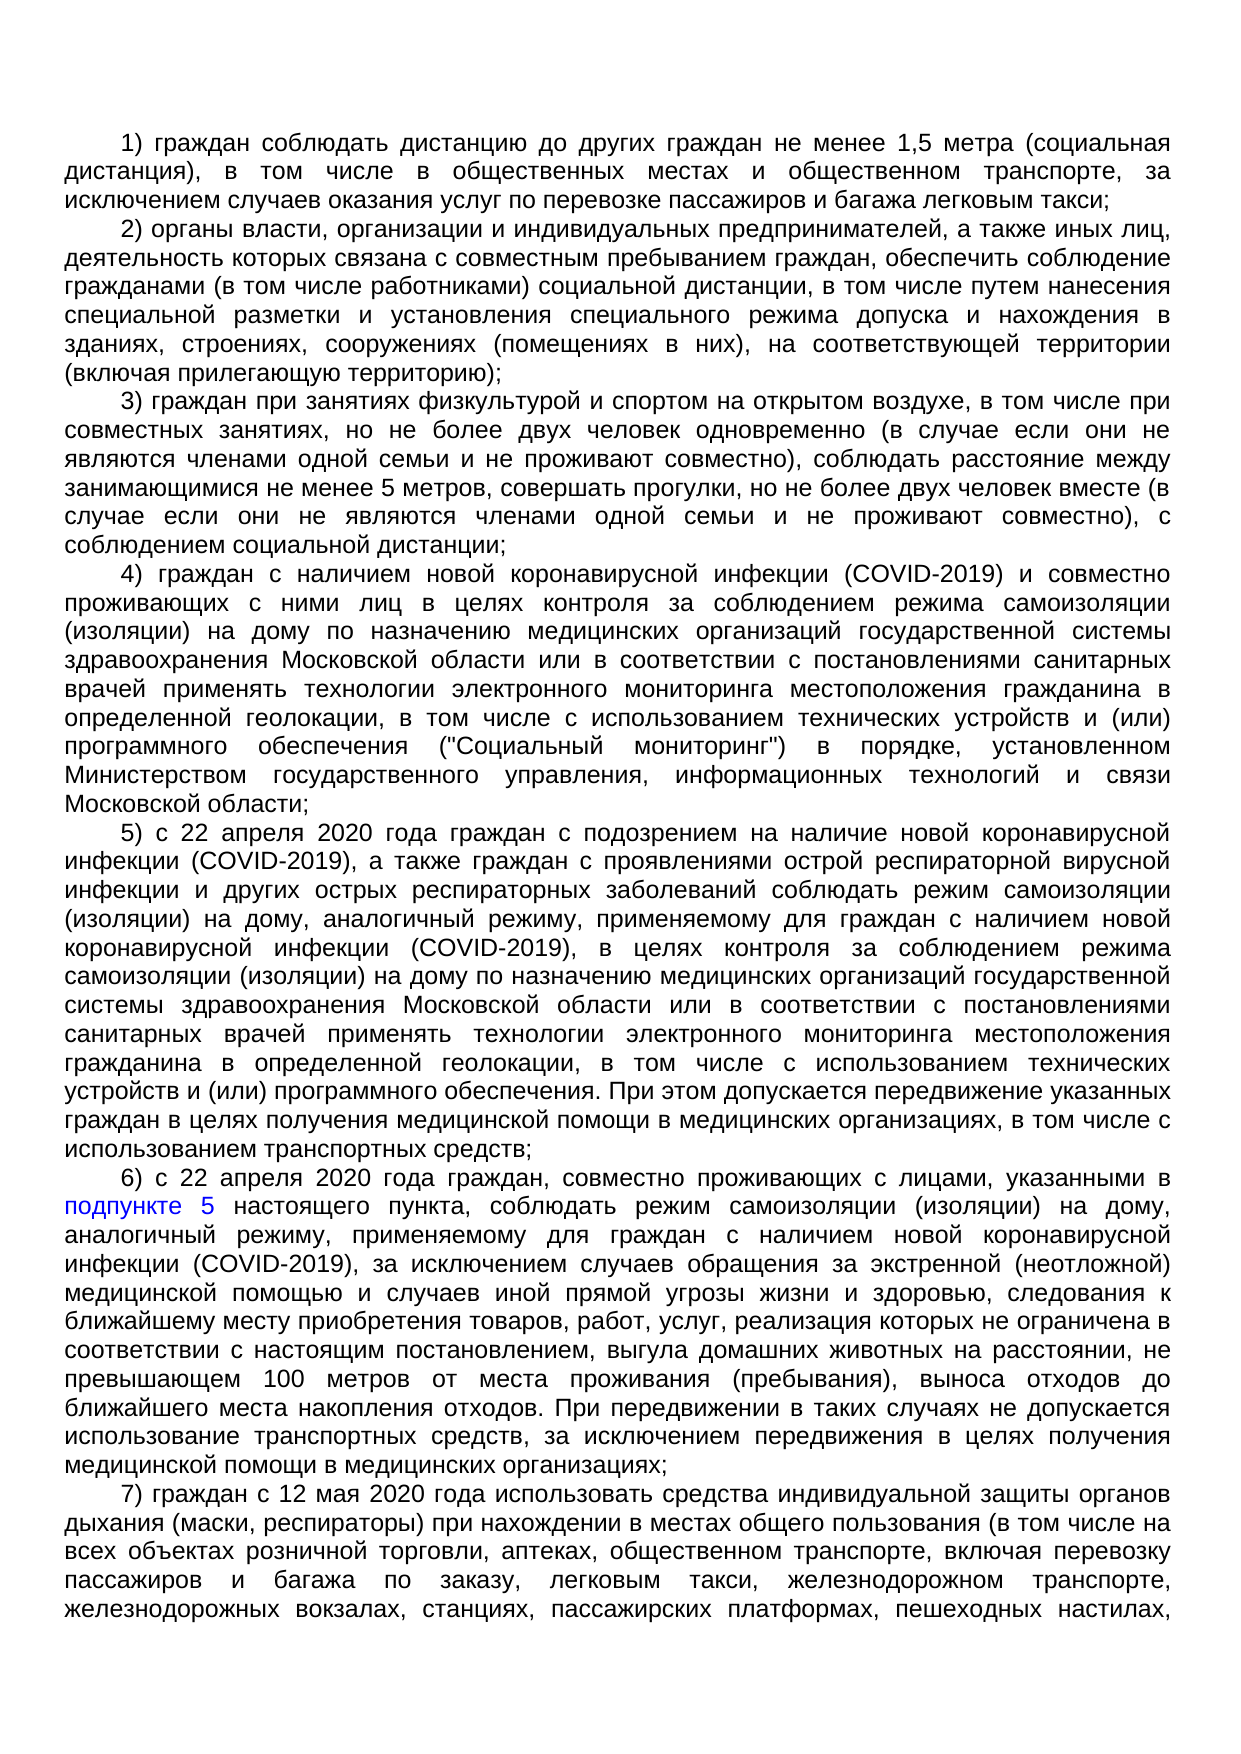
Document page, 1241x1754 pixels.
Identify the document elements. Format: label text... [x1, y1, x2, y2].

text 5) с 22 апреля 2020 года граждан с подозрением на наличие новой коронавирусной инфекции (COVID-2019), а также граждан с проявлениями острой респираторной вирусной инфекции и других острых респираторных заболеваний соблюдать режим самоизоляции (изоляции) на дому, аналогичный режиму, применяемому для граждан с наличием новой коронавирусной инфекции (COVID-2019), в целях контроля за соблюдением режима самоизоляции (изоляции) на дому по назначению медицинских организаций государственной системы здравоохранения Московской области или в соответствии с постановлениями санитарных врачей применять технологии электронного мониторинга местоположения гражданина в определенной геолокации, в том числе с использованием технических устройств и (или) программного обеспечения. При этом допускается передвижение указанных граждан в целях получения медицинской помощи в медицинских организациях, в том числе с использованием транспортных средств; [64, 817, 1172, 1162]
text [64, 1479, 1172, 1622]
text 4) граждан с наличием новой коронавирусной инфекции (COVID-2019) и совместно проживающих с ними лиц в целях контроля за соблюдением режима самоизоляции (изоляции) на дому по назначению медицинских организаций государственной системы здравоохранения Московской области или в соответствии с постановлениями санитарных врачей применять технологии электронного мониторинга местоположения гражданина в определенной геолокации, в том числе с использованием технических устройств и (или) программного обеспечения ("Социальный мониторинг") в порядке, установленном Министерством государственного управления, информационных технологий и связи Московской области; [64, 559, 1172, 817]
text 2) органы власти, организации и индивидуальных предпринимателей, а также иных лиц, деятельность которых связана с совместным пребыванием граждан, обеспечить соблюдение гражданами (в том числе работниками) социальной дистанции, в том числе путем нанесения специальной разметки и установления специального режима допуска и нахождения в зданиях, строениях, сооружениях (помещениях в них), на соответствующей территории (включая прилегающую территорию); [64, 214, 1172, 386]
text 6) с 22 апреля 2020 года граждан, совместно проживающих с лицами, указанными в подпункте 5 настоящего пункта, соблюдать режим самоизоляции (изоляции) на дому, аналогичный режиму, применяемому для граждан с наличием новой коронавирусной инфекции (COVID-2019), за исключением случаев обращения за экстренной (неотложной) медицинской помощью и случаев иной прямой угрозы жизни и здоровью, следования к ближайшему месту приобретения товаров, работ, услуг, реализация которых не ограничена в соответствии с настоящим постановлением, выгула домашних животных на расстоянии, не превышающем 100 метров от места проживания (пребывания), выноса отходов до ближайшего места накопления отходов. При передвижении в таких случаях не допускается использование транспортных средств, за исключением передвижения в целях получения медицинской помощи в медицинских организациях; [64, 1162, 1172, 1479]
text 1) граждан соблюдать дистанцию до других граждан не менее 1,5 метра (социальная дистанция), в том числе в общественных местах и общественном транспорте, за исключением случаев оказания услуг по перевозке пассажиров и багажа легковым такси; [64, 127, 1172, 214]
text 3) граждан при занятиях физкультурой и спортом на открытом воздухе, в том числе при совместных занятиях, но не более двух человек одновременно (в случае если они не являются членами одной семьи и не проживают совместно), соблюдать расстояние между занимающимися не менее 5 метров, совершать прогулки, но не более двух человек вместе (в случае если они не являются членами одной семьи и не проживают совместно), с соблюдением социальной дистанции; [64, 386, 1172, 559]
